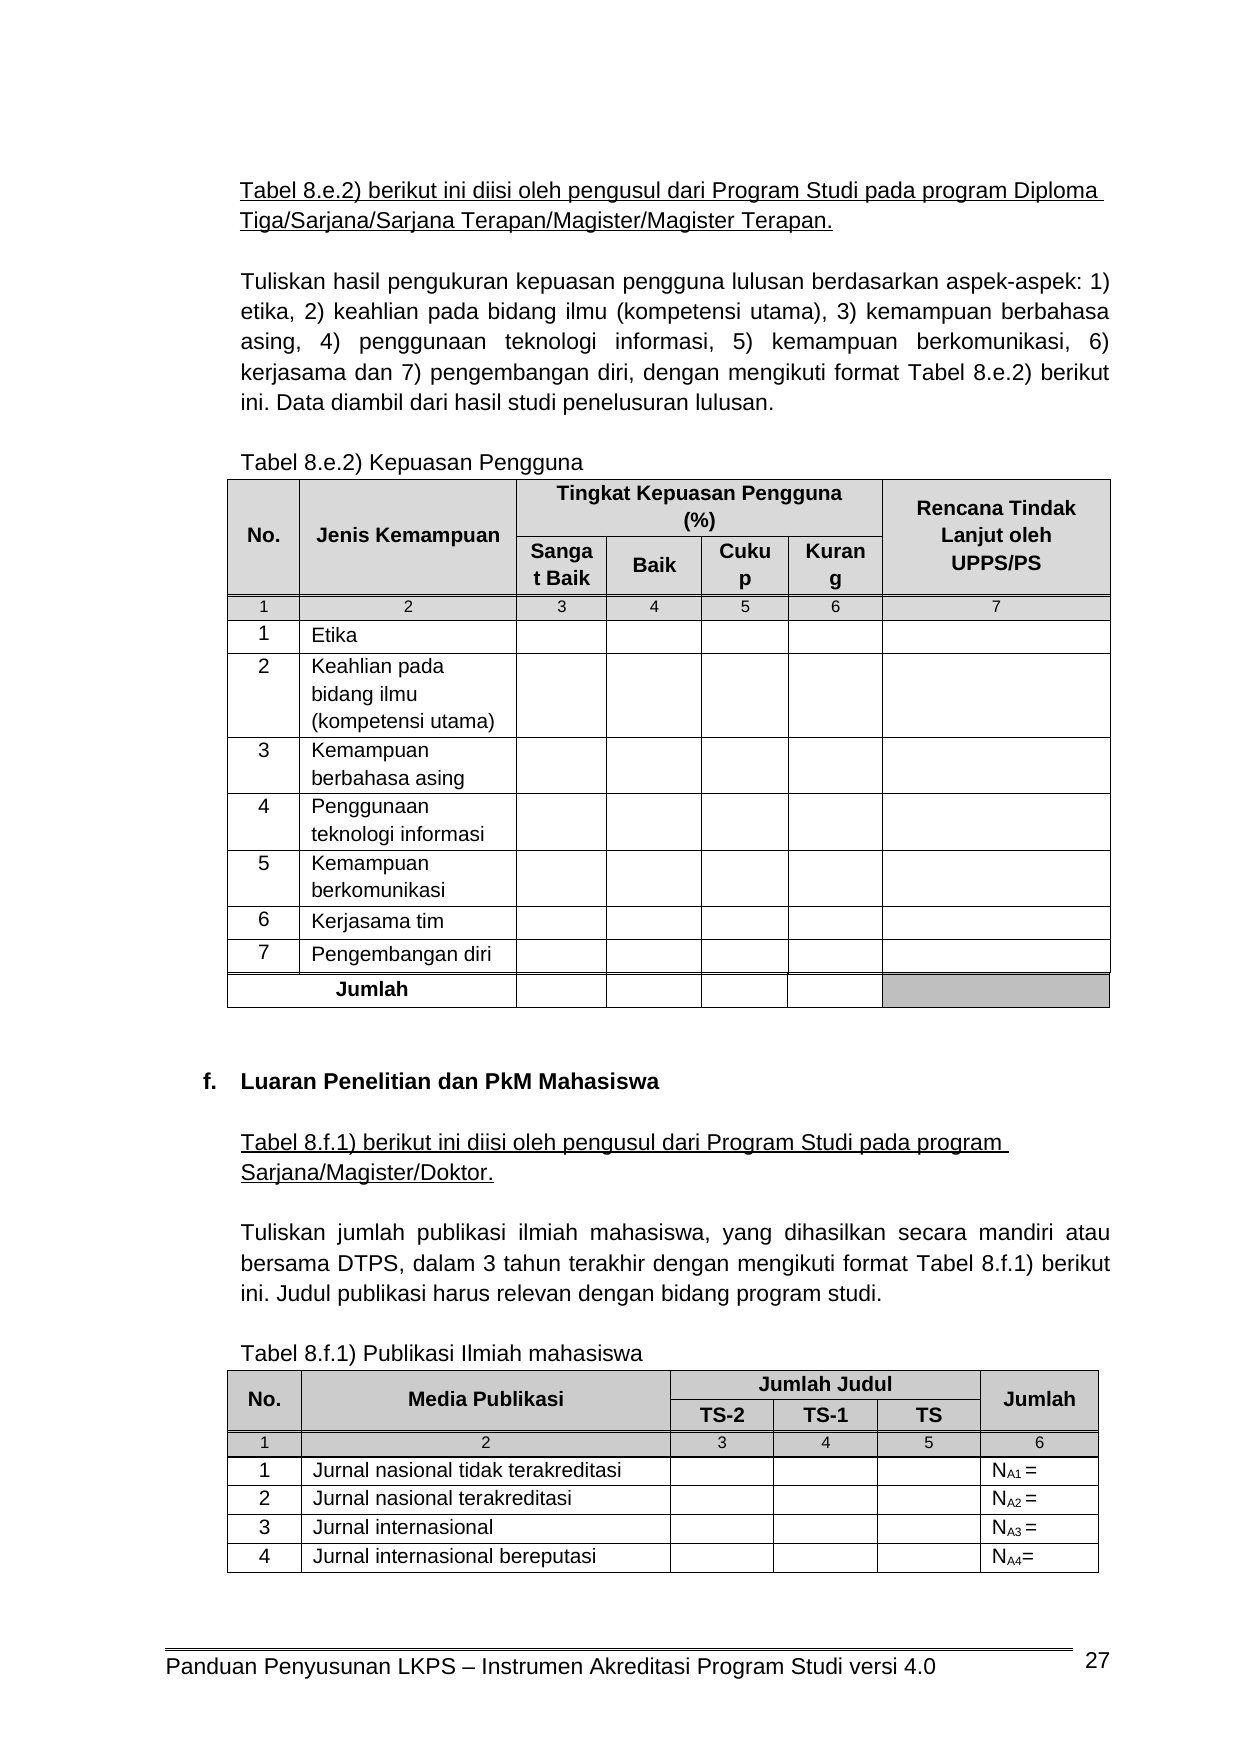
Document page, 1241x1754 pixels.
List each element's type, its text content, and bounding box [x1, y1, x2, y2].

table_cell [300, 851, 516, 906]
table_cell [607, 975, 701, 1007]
text Tuliskan hasil pengukuran kepuasan pengguna lulusan berdasarkan aspek-aspek: 1) etika, 2) keahlian pada bidang ilmu (kompetensi utama), 3) kemampuan berbahasa asing, 4) penggunaan teknologi informasi, 5) kemampuan berkomunikasi, 6) kerjasama dan 7) pengembangan diri, dengan mengikuti format Tabel 8.e.2) berikut ini. Data diambil dari hasil studi penelusuran lulusan. [240, 268, 1110, 415]
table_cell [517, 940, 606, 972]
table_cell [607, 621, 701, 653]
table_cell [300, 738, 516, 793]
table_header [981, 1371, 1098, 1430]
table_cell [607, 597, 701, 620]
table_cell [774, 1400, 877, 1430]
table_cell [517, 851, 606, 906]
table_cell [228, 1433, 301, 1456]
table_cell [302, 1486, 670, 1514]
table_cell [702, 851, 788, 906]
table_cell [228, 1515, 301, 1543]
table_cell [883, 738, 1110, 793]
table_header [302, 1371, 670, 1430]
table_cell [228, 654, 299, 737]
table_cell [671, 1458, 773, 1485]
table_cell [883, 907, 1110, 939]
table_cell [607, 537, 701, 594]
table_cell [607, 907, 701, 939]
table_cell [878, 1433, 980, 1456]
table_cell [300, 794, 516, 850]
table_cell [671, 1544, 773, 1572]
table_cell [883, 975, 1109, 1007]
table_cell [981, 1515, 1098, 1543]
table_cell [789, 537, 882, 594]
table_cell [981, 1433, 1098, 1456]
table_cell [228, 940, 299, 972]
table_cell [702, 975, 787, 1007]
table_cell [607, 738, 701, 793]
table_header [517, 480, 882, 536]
list Luaran Penelitian dan PkM Mahasiswa [203, 1068, 1110, 1095]
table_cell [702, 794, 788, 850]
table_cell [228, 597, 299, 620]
text Tabel 8.f.1) berikut ini diisi oleh pengusul dari Program Studi pada program Sarjana/Magister/Doktor. [240, 1129, 1110, 1185]
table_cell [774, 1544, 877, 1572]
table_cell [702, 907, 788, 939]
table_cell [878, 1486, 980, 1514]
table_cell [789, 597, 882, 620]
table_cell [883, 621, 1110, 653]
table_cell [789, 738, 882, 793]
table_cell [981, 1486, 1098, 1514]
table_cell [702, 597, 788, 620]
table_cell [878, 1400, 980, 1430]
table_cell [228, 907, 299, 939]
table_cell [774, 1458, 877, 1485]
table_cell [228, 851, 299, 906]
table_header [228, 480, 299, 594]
text Tabel 8.e.2) Kepuasan Pengguna [240, 449, 1110, 475]
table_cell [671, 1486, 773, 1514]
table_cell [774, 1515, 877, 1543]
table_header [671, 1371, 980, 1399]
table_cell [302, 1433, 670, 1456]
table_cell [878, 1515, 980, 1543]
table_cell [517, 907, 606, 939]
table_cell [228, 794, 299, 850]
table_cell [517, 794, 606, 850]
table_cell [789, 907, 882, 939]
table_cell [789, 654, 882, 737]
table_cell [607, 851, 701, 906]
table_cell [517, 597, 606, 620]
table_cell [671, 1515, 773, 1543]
text Tabel 8.e.2) berikut ini diisi oleh pengusul dari Program Studi pada program Diploma Tiga/Sarjana/Sarjana Terapan/Magister/Magister Terapan. [239, 177, 1110, 234]
text Tabel 8.f.1) Publikasi Ilmiah mahasiswa [239, 1340, 1110, 1367]
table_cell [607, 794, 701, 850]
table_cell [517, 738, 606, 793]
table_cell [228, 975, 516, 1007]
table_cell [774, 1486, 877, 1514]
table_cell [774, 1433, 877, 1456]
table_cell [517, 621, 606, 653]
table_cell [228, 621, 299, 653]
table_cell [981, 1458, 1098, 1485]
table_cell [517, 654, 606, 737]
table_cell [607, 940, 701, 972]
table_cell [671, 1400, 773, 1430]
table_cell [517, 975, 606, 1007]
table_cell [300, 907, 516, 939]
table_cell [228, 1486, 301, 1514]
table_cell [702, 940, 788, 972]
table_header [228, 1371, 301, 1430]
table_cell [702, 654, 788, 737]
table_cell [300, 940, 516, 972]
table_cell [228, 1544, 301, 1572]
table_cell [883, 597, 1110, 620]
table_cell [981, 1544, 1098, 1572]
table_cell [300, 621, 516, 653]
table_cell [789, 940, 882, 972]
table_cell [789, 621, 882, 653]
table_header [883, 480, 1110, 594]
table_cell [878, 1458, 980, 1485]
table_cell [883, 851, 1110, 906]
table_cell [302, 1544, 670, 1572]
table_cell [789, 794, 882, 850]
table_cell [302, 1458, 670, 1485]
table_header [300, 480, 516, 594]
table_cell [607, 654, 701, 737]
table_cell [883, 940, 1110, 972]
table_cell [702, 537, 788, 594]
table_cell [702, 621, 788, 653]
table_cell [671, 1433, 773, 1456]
text Tuliskan jumlah publikasi ilmiah mahasiswa, yang dihasilkan secara mandiri atau bersama DTPS, dalam 3 tahun terakhir dengan mengikuti format Tabel 8.f.1) berikut ini. Judul publikasi harus relevan dengan bidang program studi. [240, 1219, 1110, 1306]
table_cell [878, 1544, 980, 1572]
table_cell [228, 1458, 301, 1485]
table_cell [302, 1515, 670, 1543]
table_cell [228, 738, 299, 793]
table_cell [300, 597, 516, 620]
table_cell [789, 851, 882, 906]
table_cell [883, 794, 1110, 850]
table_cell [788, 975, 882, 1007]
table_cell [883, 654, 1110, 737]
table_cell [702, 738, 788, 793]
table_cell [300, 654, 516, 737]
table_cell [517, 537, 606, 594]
